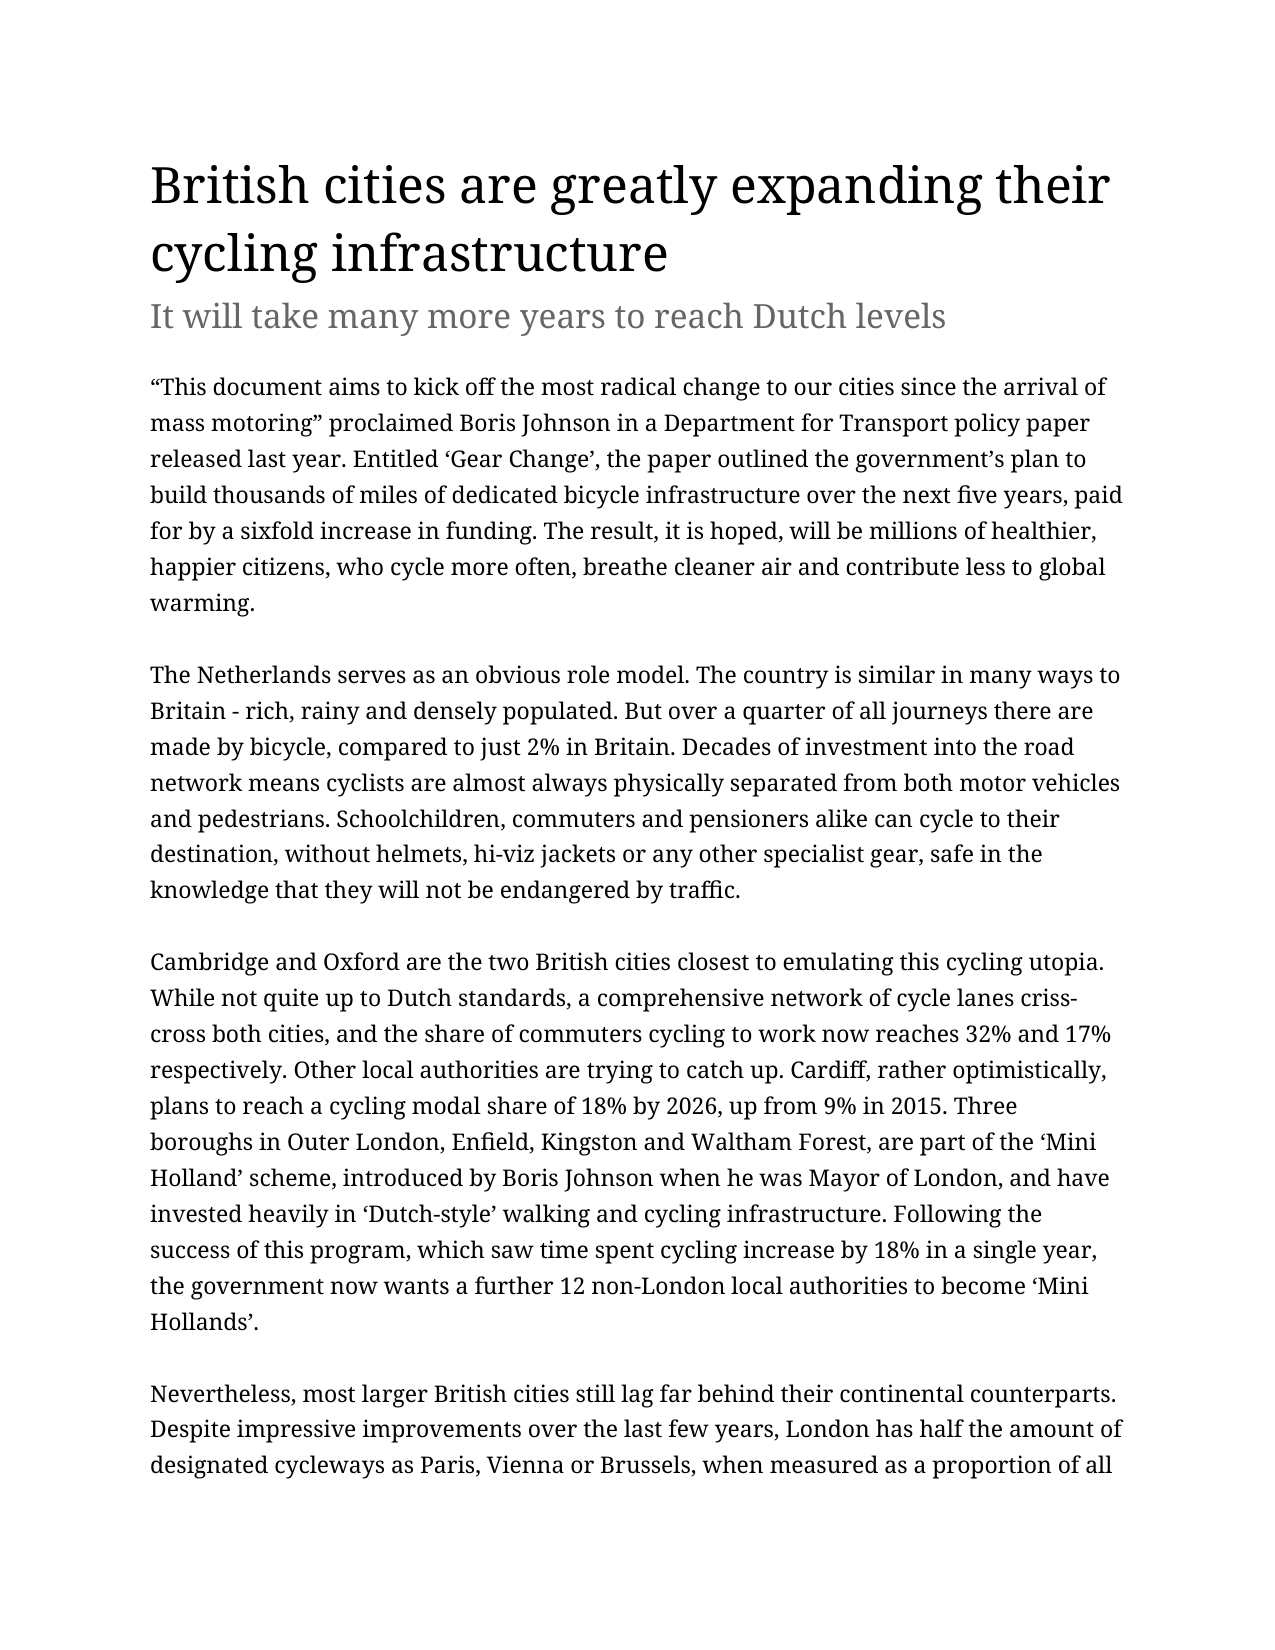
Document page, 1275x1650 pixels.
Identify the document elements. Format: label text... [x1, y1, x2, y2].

title British cities are greatly expanding their cycling infrastructure [150, 150, 1125, 286]
text Cambridge and Oxford are the two British cities closest to emulating this cycling utopia. While not quite up to Dutch standards, a comprehensive network of cycle lanes criss-cross both cities, and the share of commuters cycling to work now reaches 32% and 17% respectively. Other local authorities are trying to catch up. Cardiff, rather optimistically, plans to reach a cycling modal share of 18% by 2026, up from 9% in 2015. Three boroughs in Outer London, Enfield, Kingston and Waltham Forest, are part of the ‘Mini Holland’ scheme, introduced by Boris Johnson when he was Mayor of London, and have invested heavily in ‘Dutch-style’ walking and cycling infrastructure. Following the success of this program, which saw time spent cycling increase by 18% in a single year, the government now wants a further 12 non-London local authorities to become ‘Mini Hollands’. [150, 946, 1125, 1337]
text “This document aims to kick off the most radical change to our cities since the arrival of mass motoring” proclaimed Boris Johnson in a Department for Transport policy paper released last year. Entitled ‘Gear Change’, the paper outlined the government’s plan to build thousands of miles of dedicated bicycle infrastructure over the next five years, paid for by a sixfold increase in funding. The result, it is hoped, will be millions of healthier, happier citizens, who cycle more often, breathe cleaner air and contribute less to global warming. [150, 371, 1125, 618]
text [150, 1377, 1125, 1481]
text The Netherlands serves as an obvious role model. The country is similar in many ways to Britain - rich, rainy and densely populated. But over a quarter of all journeys there are made by bicycle, compared to just 2% in Britain. Decades of investment into the road network means cyclists are almost always physically separated from both motor vehicles and pedestrians. Schoolchildren, commuters and pensioners alike can cycle to their destination, without helmets, hi-viz jackets or any other specialist gear, safe in the knowledge that they will not be endangered by traffic. [150, 659, 1125, 906]
subtitle It will take many more years to reach Dutch levels [150, 292, 1125, 338]
